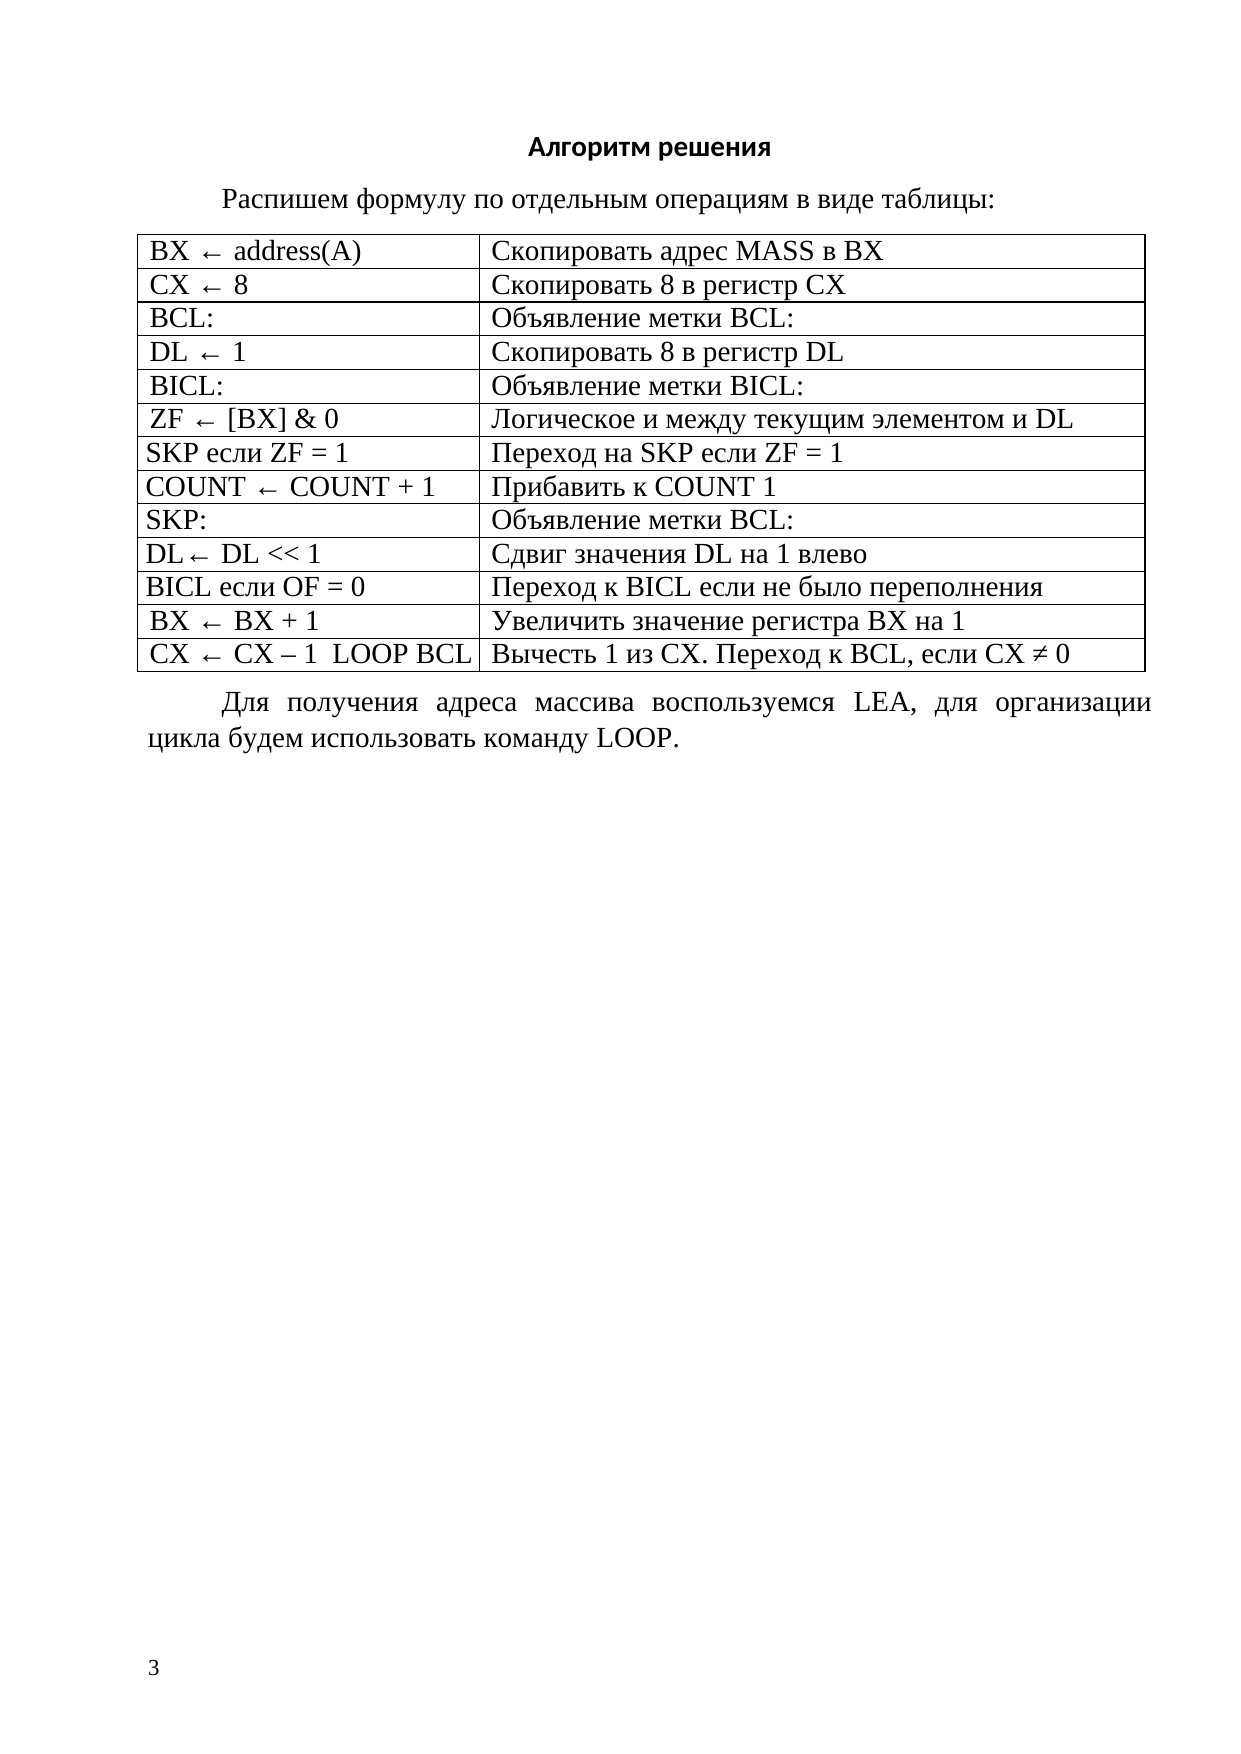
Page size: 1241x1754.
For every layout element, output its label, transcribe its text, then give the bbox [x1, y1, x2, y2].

table_cell DL ← 1 [138, 336, 479, 369]
table_cell Скопировать 8 в регистр CX [480, 269, 1144, 301]
table_cell Переход на SKP если ZF = 1 [480, 437, 1144, 470]
table_cell Объявление метки BCL: [480, 303, 1144, 335]
table_cell BICL если OF = 0 [138, 572, 479, 604]
table_header Скопировать адрес MASS в BX [480, 235, 1144, 268]
table_cell Объявление метки BICL: [480, 370, 1144, 402]
table_cell SKP если ZF = 1 [138, 437, 479, 470]
table_cell COUNT ← COUNT + 1 [138, 471, 479, 503]
table_cell Прибавить к COUNT 1 [480, 471, 1144, 503]
table_cell Логическое и между текущим элементом и DL [480, 404, 1144, 436]
table_cell Скопировать 8 в регистр DL [480, 336, 1144, 369]
table_cell Сдвиг значения DL на 1 влево [480, 538, 1144, 571]
table_cell Вычесть 1 из CX. Переход к BCL, если CX ≠ 0 [480, 639, 1144, 671]
table_cell BX ← BX + 1 [138, 605, 479, 637]
table_cell Переход к BICL если не было переполнения [480, 572, 1144, 604]
table_cell SKP: [138, 504, 479, 537]
text Распишем формулу по отдельным операциям в виде таблицы: [221, 181, 1163, 215]
table_cell ZF ← [BX] & 0 [138, 404, 479, 436]
table_header BX ← address(A) [138, 235, 479, 268]
table_cell DL← DL << 1 [138, 538, 479, 571]
table_cell Объявление метки BCL: [480, 504, 1144, 537]
table_cell BICL: [138, 370, 479, 402]
table_cell CX ← 8 [138, 269, 479, 301]
text Для получения адреса массива воспользуемся LEA, для организации цикла будем использовать команду LOOP. [148, 684, 1152, 754]
table_cell CX ← CX – 1 LOOP BCL [138, 639, 479, 671]
table_cell BCL: [138, 303, 479, 335]
subtitle Алгоритм решения [174, 128, 1126, 164]
table_cell Увеличить значение регистра BX на 1 [480, 605, 1144, 637]
